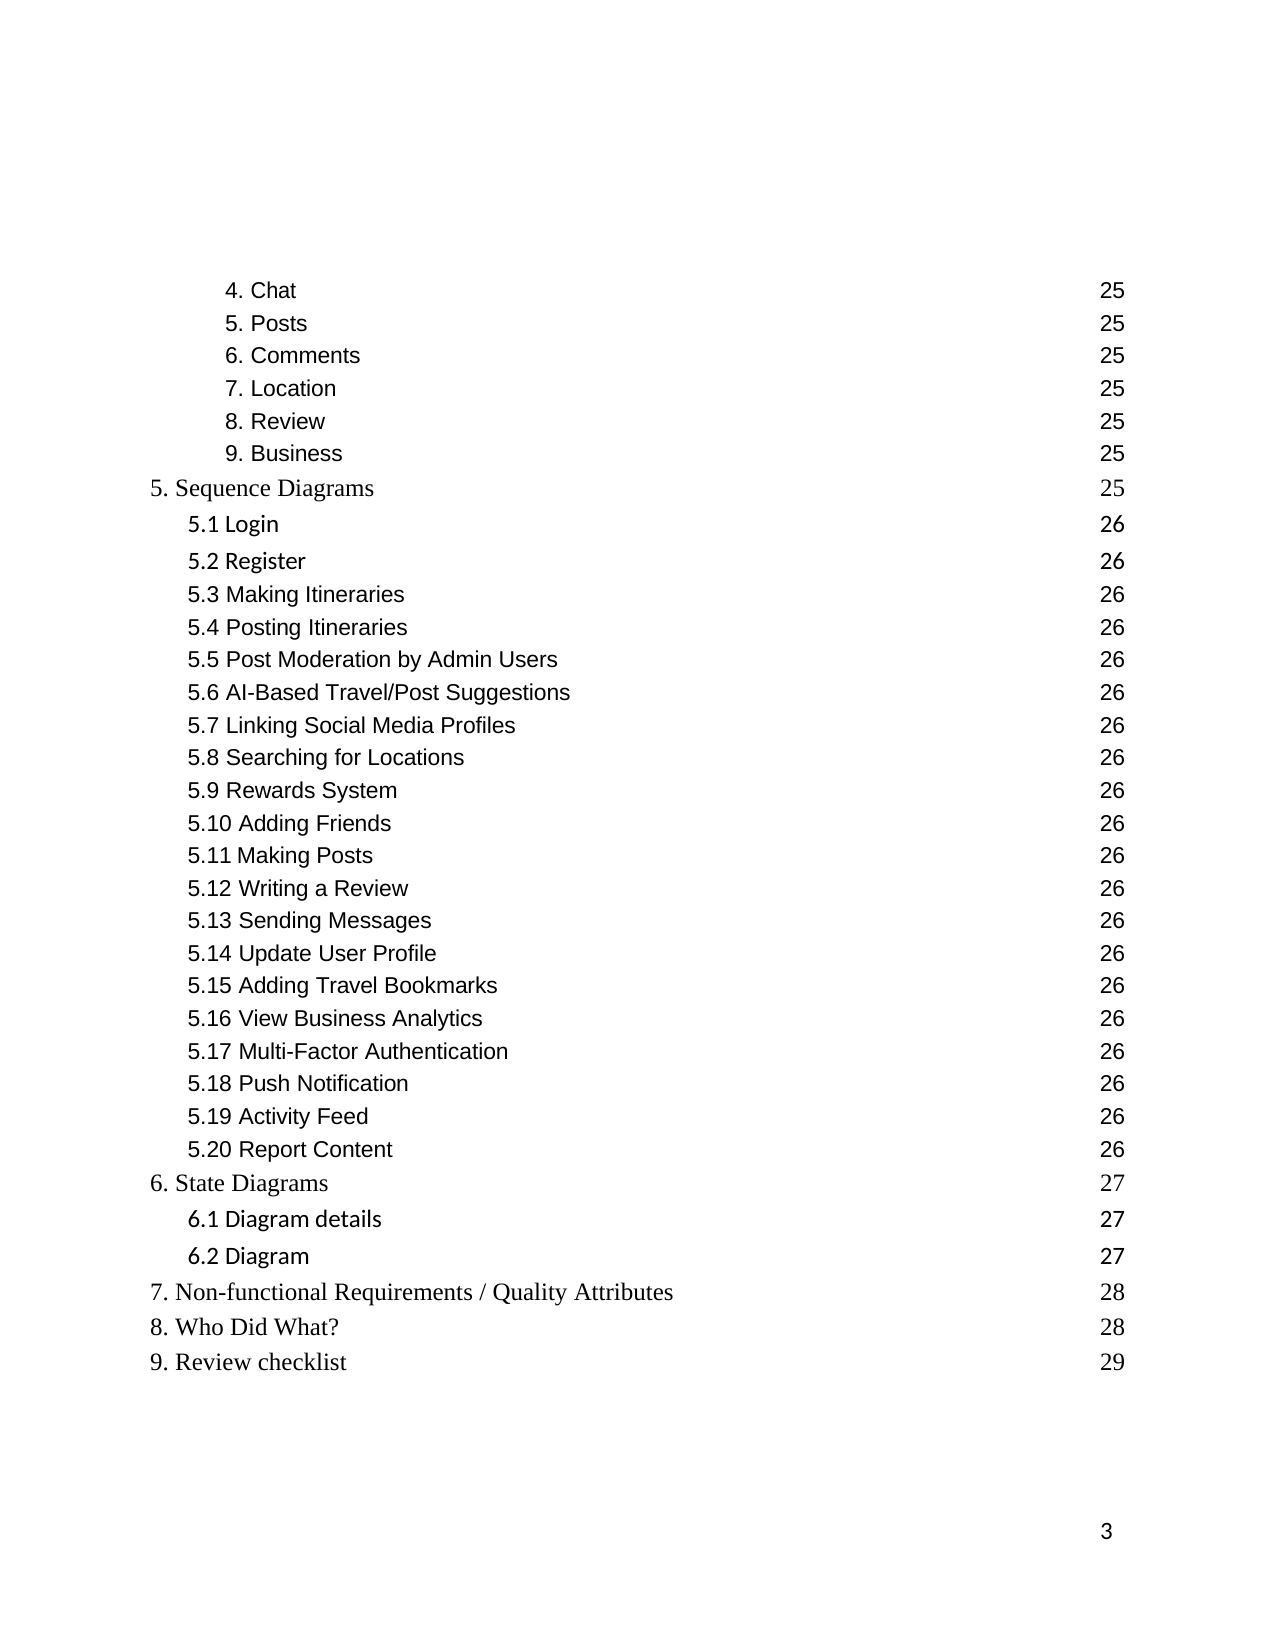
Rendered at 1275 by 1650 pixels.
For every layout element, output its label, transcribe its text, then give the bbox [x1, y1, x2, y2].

list Chat 25 [225, 277, 1137, 303]
